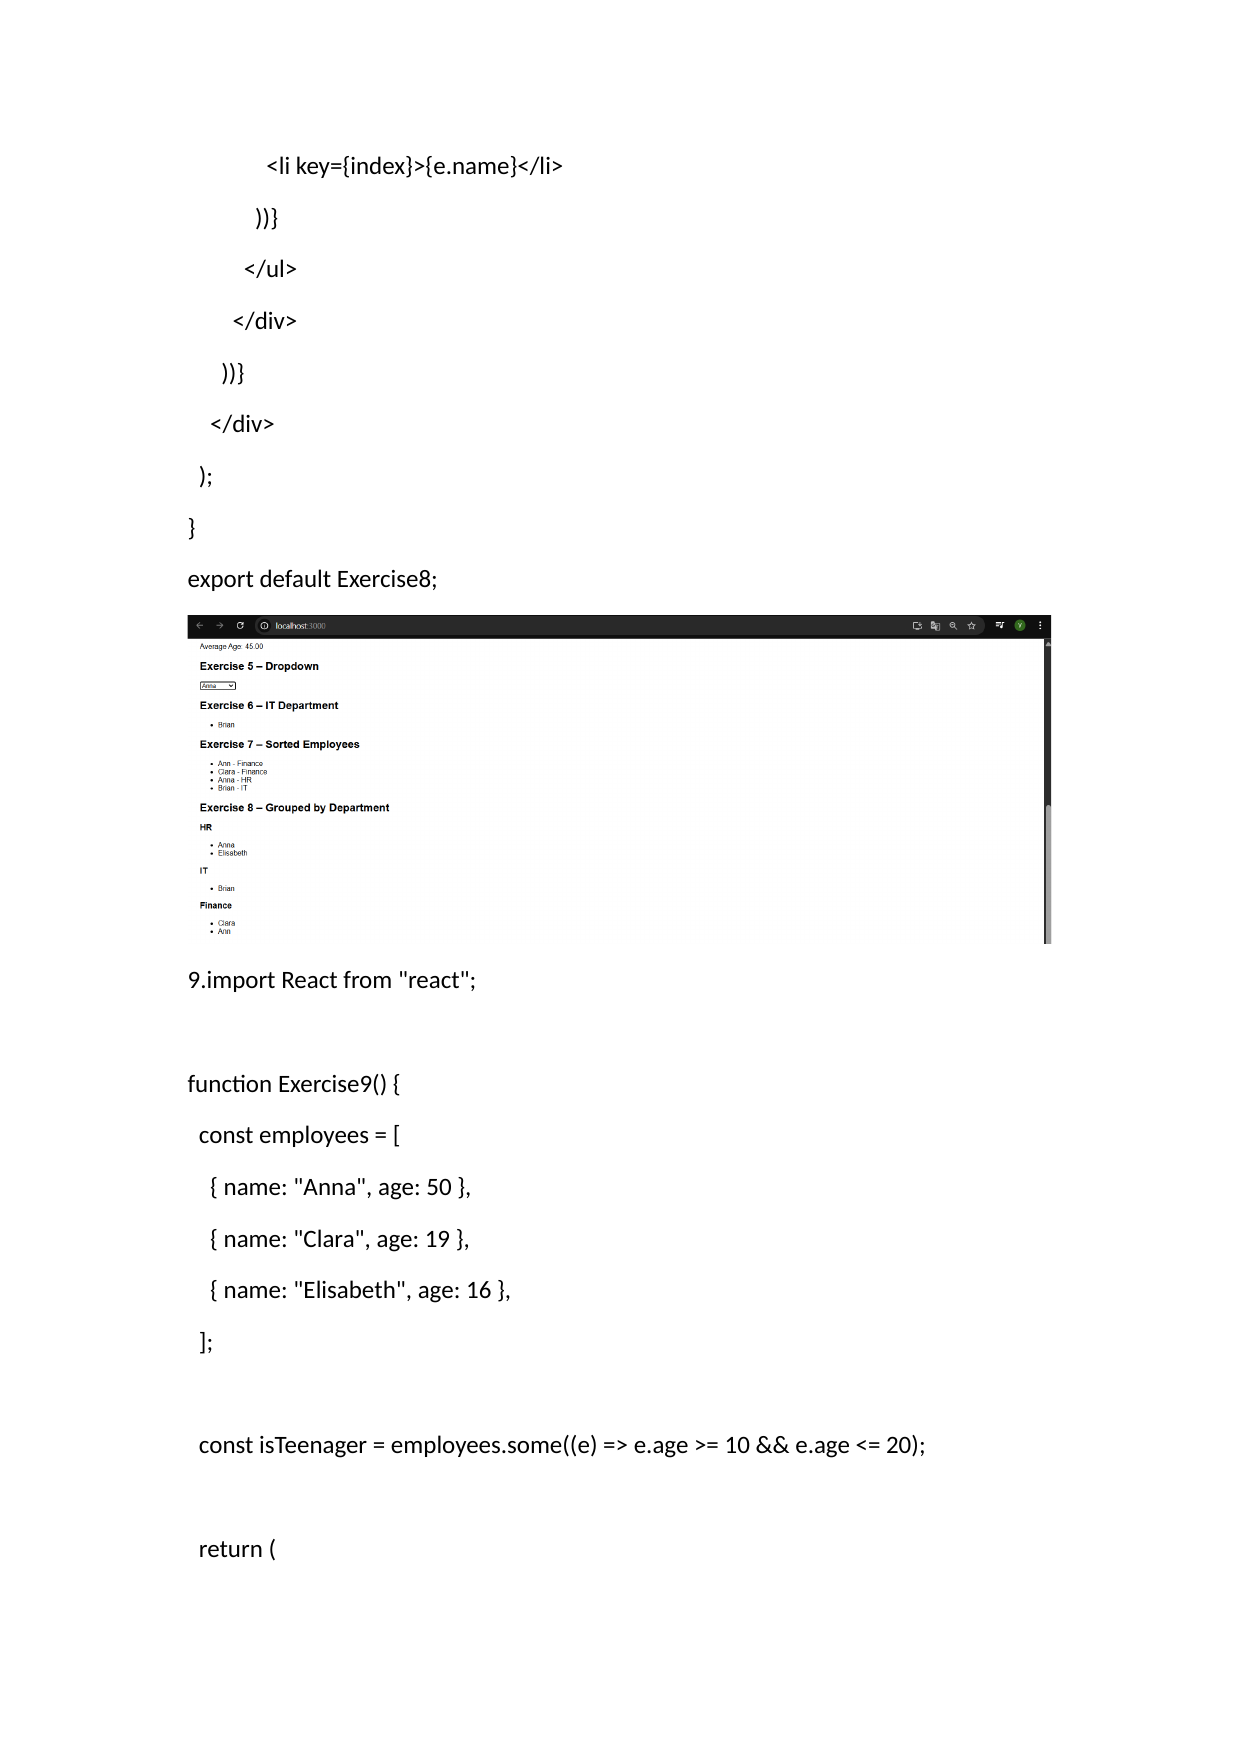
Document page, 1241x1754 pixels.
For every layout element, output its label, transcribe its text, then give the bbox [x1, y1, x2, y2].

text ))} [187, 202, 1053, 232]
text const isTeenager = employees.some((e) => e.age >= 10 && e.age <= 20); [187, 1430, 1053, 1460]
picture [187, 615, 1052, 944]
text const employees = [ [187, 1120, 1053, 1150]
text ))} [187, 357, 1053, 387]
text { name: "Anna", age: 50 }, [187, 1171, 1053, 1202]
text ); [187, 460, 1053, 491]
text } [187, 512, 1053, 542]
text 9.import React from "react"; [187, 965, 1053, 995]
text </div> [187, 305, 1053, 336]
text <li key={index}>{e.name}</li> [187, 150, 1053, 181]
text </div> [187, 408, 1053, 439]
text export default Exercise8; [187, 563, 1053, 594]
text ]; [187, 1326, 1053, 1357]
text return ( [187, 1533, 1053, 1563]
text { name: "Elisabeth", age: 16 }, [187, 1275, 1053, 1305]
text { name: "Clara", age: 19 }, [187, 1223, 1053, 1253]
text </ul> [187, 253, 1053, 284]
text function Exercise9() { [187, 1068, 1053, 1098]
